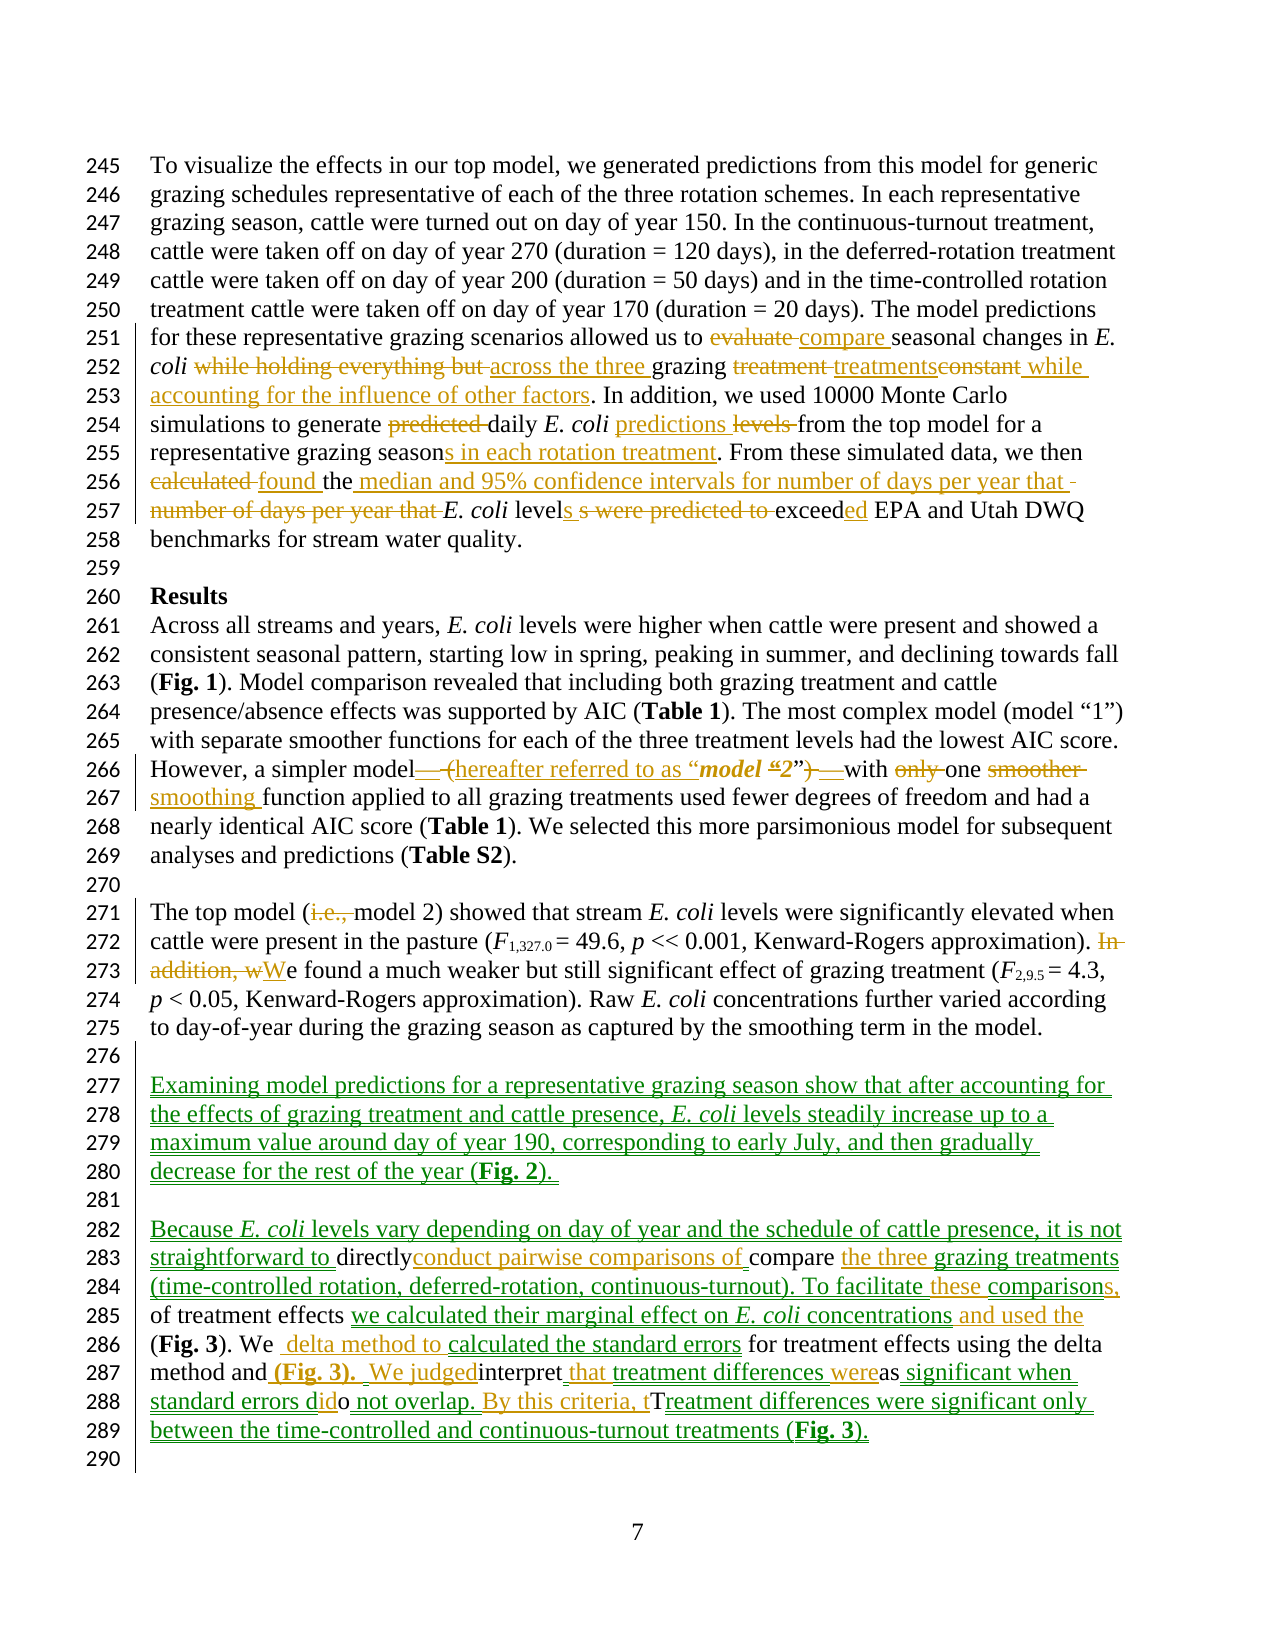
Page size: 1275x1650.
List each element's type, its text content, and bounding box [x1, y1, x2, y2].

text To visualize the effects in our top model, we generated predictions from this model for generic grazing schedules representative of each of the three rotation schemes. In each representative grazing season, cattle were turned out on day of year 150. In the continuous-turnout treatment, cattle were taken off on day of year 270 (duration = 120 days), in the deferred-rotation treatment cattle were taken off on day of year 200 (duration = 50 days) and in the time-controlled rotation treatment cattle were taken off on day of year 170 (duration = 20 days). The model predictions for these representative grazing scenarios allowed us to seasonal changes in E. coli grazing . In addition, we used 10000 Monte Carlo simulations to generate daily E. coli from the top model for a representative grazing season. From these simulated data, we then theE. coli levelexceed EPA and Utah DWQ benchmarks for stream water quality. [150, 150, 1125, 552]
text Results [150, 581, 1125, 610]
text The top model (model 2) showed that stream E. coli levels were significantly elevated when cattle were present in the pasture (F1,327.0 = 49.6, p << 0.001, Kenward-Rogers approximation). e found a much weaker but still significant effect of grazing treatment (F2,9.5 = 4.3, p < 0.05, Kenward-Rogers approximation). Raw E. coli concentrations further varied according to day-of-year during the grazing season as captured by the smoothing term in the model. [150, 897, 1125, 1041]
text Across all streams and years, E. coli levels were higher when cattle were present and showed a consistent seasonal pattern, starting low in spring, peaking in summer, and declining towards fall (Fig. 1). Model comparison revealed that including both grazing treatment and cattle presence/absence effects was supported by AIC (Table 1). The most complex model (model “1”) with separate smoother functions for each of the three treatment levels had the lowest AIC score. However, a simpler modelmodel 2”with one function applied to all grazing treatments used fewer degrees of freedom and had a nearly identical AIC score (Table 1). We selected this more parsimonious model for subsequent analyses and predictions (Table S2). [150, 610, 1125, 869]
